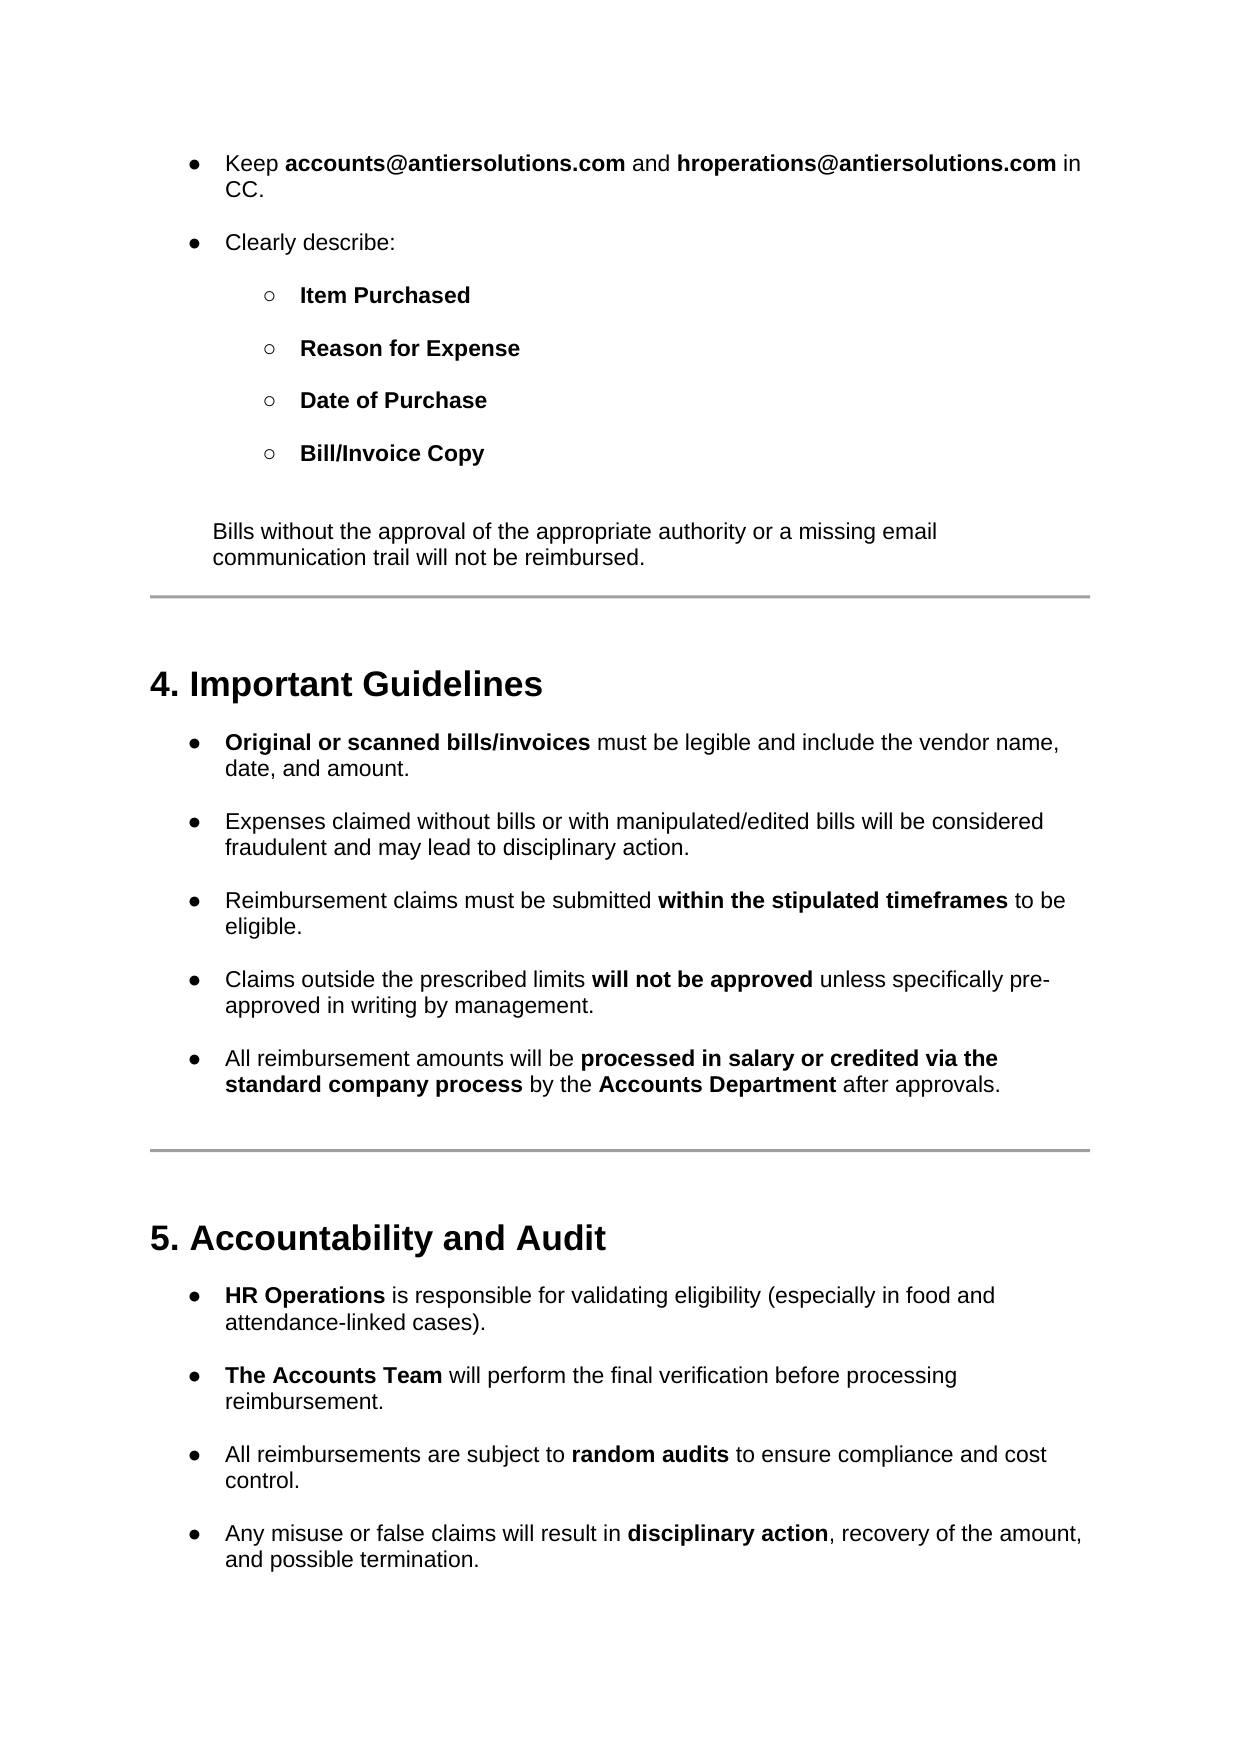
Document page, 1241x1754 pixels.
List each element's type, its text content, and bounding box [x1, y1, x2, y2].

list Expenses claimed without bills or with manipulated/edited bills will be considered fraudulent and may lead to disciplinary action. [187, 808, 1090, 887]
list The Accounts Team will perform the final verification before processing reimbursement. [187, 1362, 1090, 1441]
list All reimbursement amounts will be processed in salary or credited via the standard company process by the Accounts Department after approvals. [187, 1045, 1090, 1124]
text Bills without the approval of the appropriate authority or a missing email communication trail will not be reimbursed. [212, 518, 1028, 570]
list All reimbursements are subject to random audits to ensure compliance and cost control. [187, 1441, 1090, 1520]
subtitle 5. Accountability and Audit [150, 1217, 1090, 1257]
list Keep accounts@antiersolutions.com and hroperations@antiersolutions.com in CC. [187, 150, 1090, 229]
list Date of Purchase [262, 387, 1090, 440]
list Original or scanned bills/invoices must be legible and include the vendor name, date, and amount. [187, 729, 1090, 808]
list Any misuse or false claims will result in disciplinary action, recovery of the amount, and possible termination. [187, 1520, 1090, 1599]
list Item Purchased [262, 282, 1090, 334]
list Reimbursement claims must be submitted within the stipulated timeframes to be eligible. [187, 887, 1090, 966]
list Bill/Invoice Copy [262, 440, 1090, 493]
list Claims outside the prescribed limits will not be approved unless specifically pre-approved in writing by management. [187, 966, 1090, 1045]
list Clearly describe: [187, 229, 1090, 282]
list HR Operations is responsible for validating eligibility (especially in food and attendance-linked cases). [187, 1282, 1090, 1362]
subtitle 4. Important Guidelines [150, 663, 1090, 704]
list Reason for Expense [262, 334, 1090, 387]
